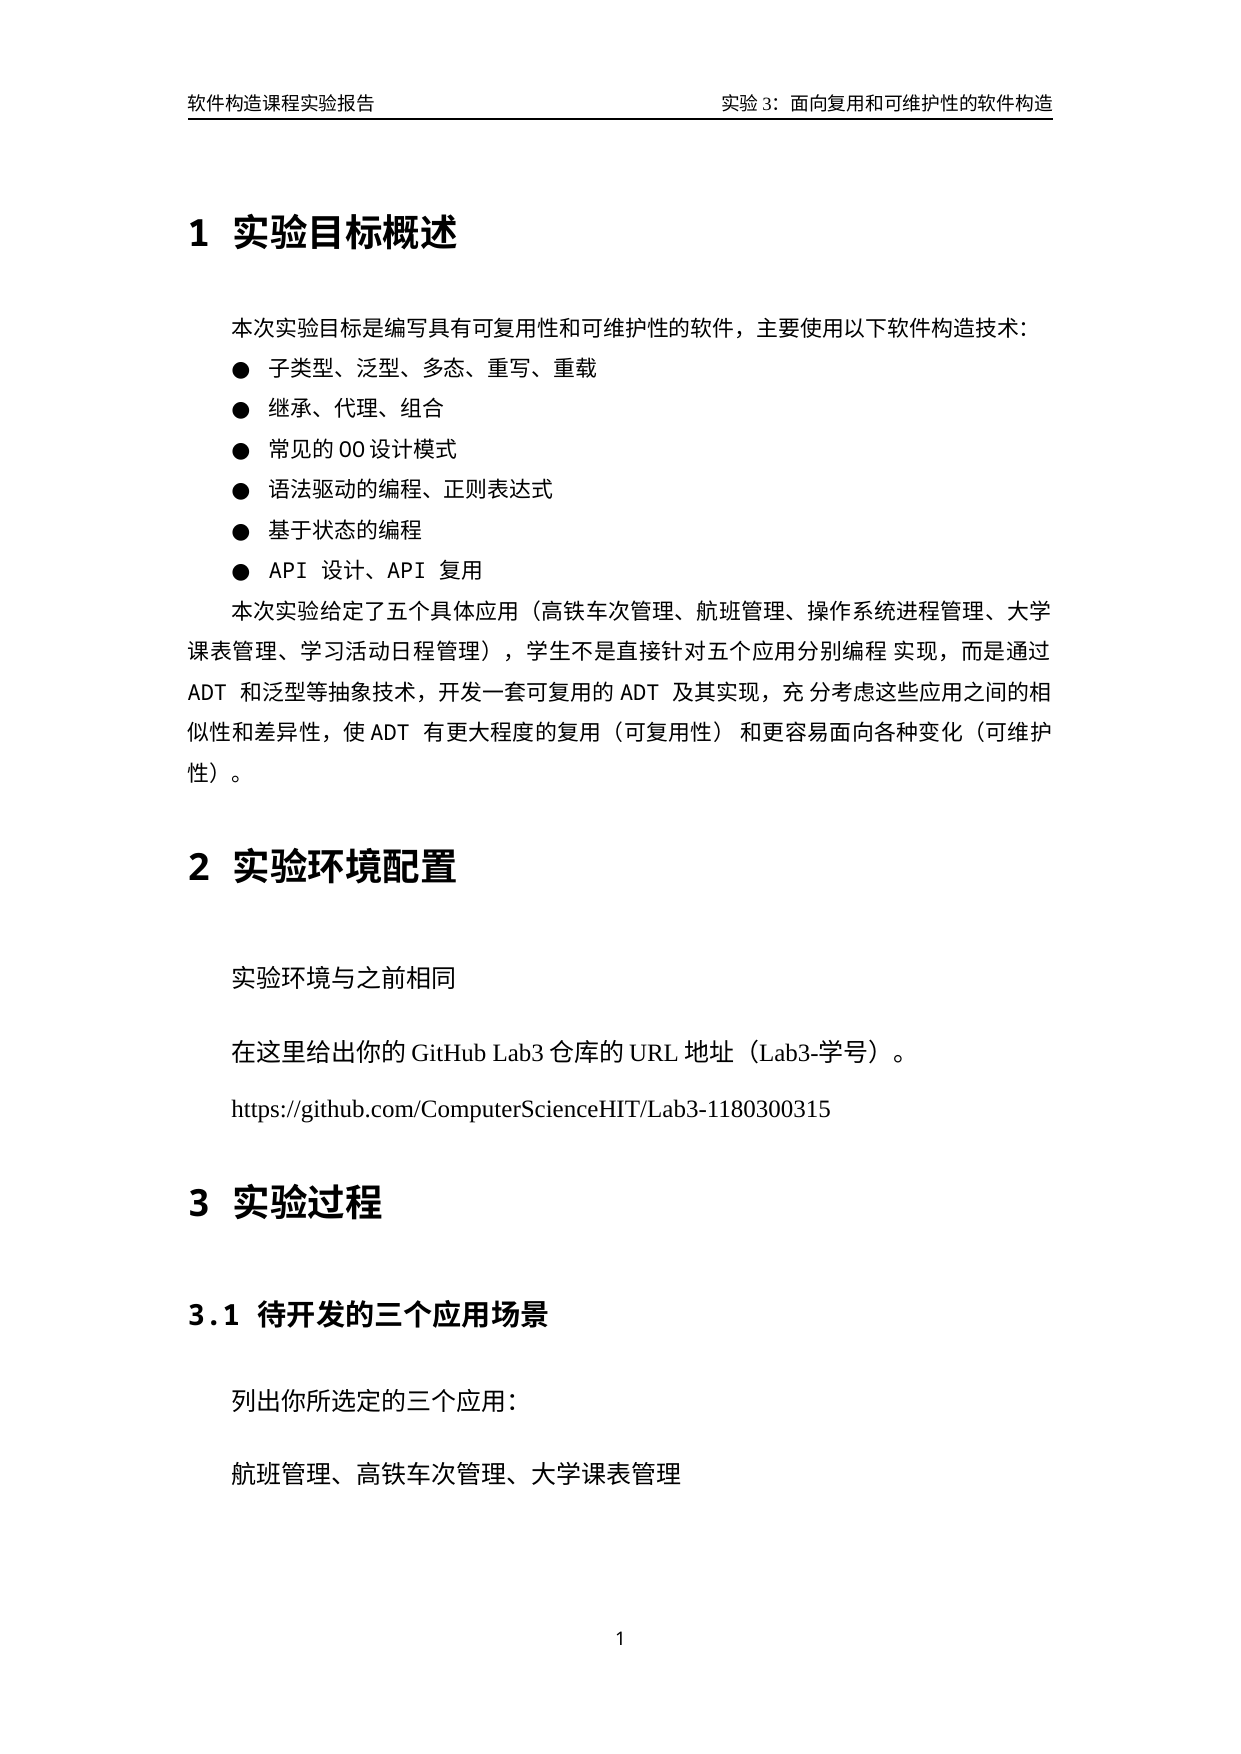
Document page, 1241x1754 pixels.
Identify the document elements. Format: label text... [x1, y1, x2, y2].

text 在这里给出你的GitHub Lab3仓库的URL地址（Lab3-学号）。 [187, 1018, 1053, 1083]
text https://github.com/ComputerScienceHIT/Lab3-1180300315 [187, 1093, 1053, 1125]
subtitle 实验环境配置 [187, 832, 1053, 897]
subtitle 待开发的三个应用场景 [187, 1281, 1053, 1346]
subtitle 实验目标概述 [187, 197, 1053, 262]
text 本次实验目标是编写具有可复用性和可维护性的软件，主要使用以下软件构造技术： [187, 310, 1053, 343]
text 列出你所选定的三个应用： [187, 1367, 1053, 1432]
text 本次实验给定了五个具体应用（高铁车次管理、航班管理、操作系统进程管理、大学课表管理、学习活动日程管理），学生不是直接针对五个应用分别编程 实现，而是通过ADT 和泛型等抽象技术，开发一套可复用的ADT 及其实现，充 分考虑这些应用之间的相似性和差异性，使ADT 有更大程度的复用（可复用性） 和更容易面向各种变化（可维护性）。 [187, 593, 1053, 788]
list 常见的OO设计模式 [231, 432, 1053, 464]
list 子类型、泛型、多态、重写、重载 [231, 351, 1053, 383]
list 语法驱动的编程、正则表达式 [231, 472, 1053, 504]
text 实验环境与之前相同 [187, 944, 1053, 1009]
list API 设计、API 复用 [231, 553, 1053, 585]
list 继承、代理、组合 [231, 391, 1053, 424]
text 航班管理、高铁车次管理、大学课表管理 [187, 1441, 1053, 1506]
list 基于状态的编程 [231, 512, 1053, 545]
subtitle 实验过程 [187, 1168, 1053, 1233]
